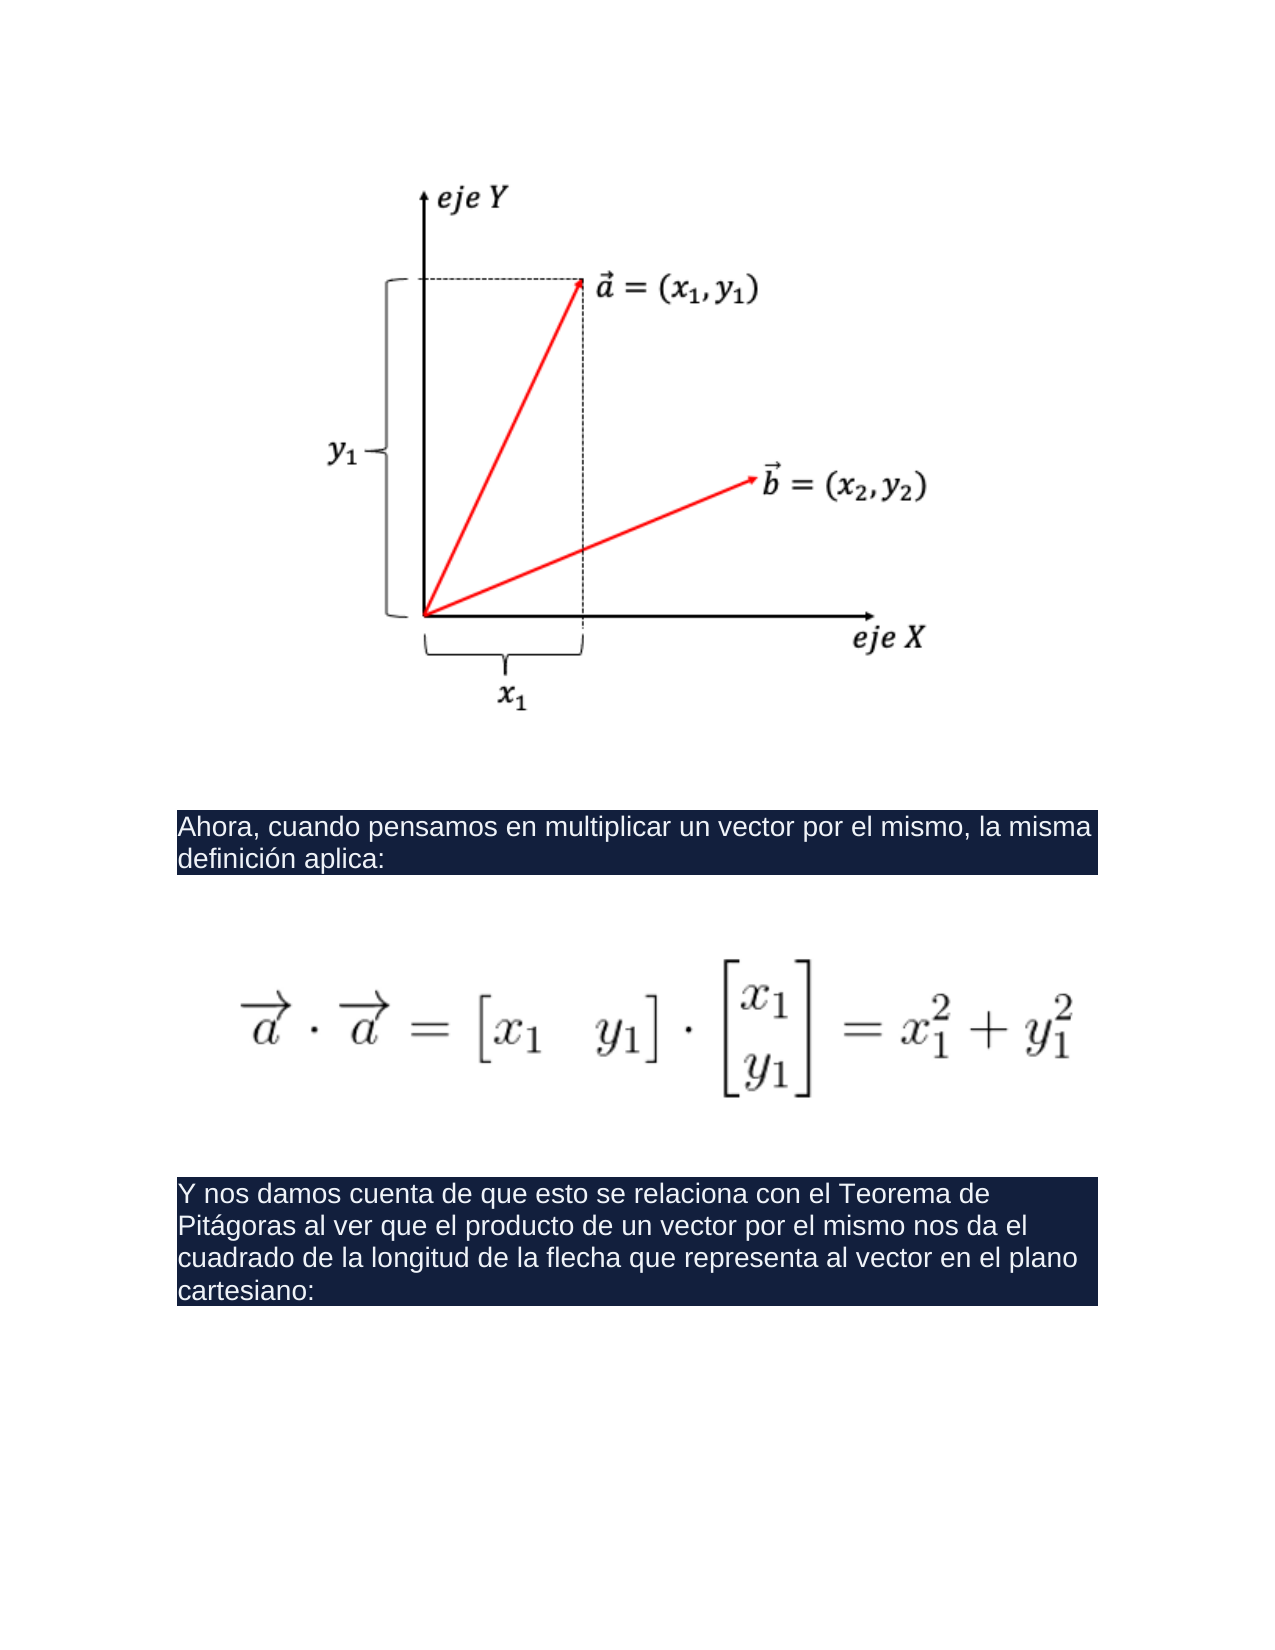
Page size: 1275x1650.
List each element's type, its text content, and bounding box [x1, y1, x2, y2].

text Ahora, cuando pensamos en multiplicar un vector por el mismo, la misma definición aplica: [177, 810, 1098, 875]
picture [177, 903, 1146, 1148]
picture [177, 147, 1275, 781]
text Y nos damos cuenta de que esto se relaciona con el Teorema de Pitágoras al ver que el producto de un vector por el mismo nos da el cuadrado de la longitud de la flecha que representa al vector en el plano cartesiano: [177, 1177, 1098, 1306]
